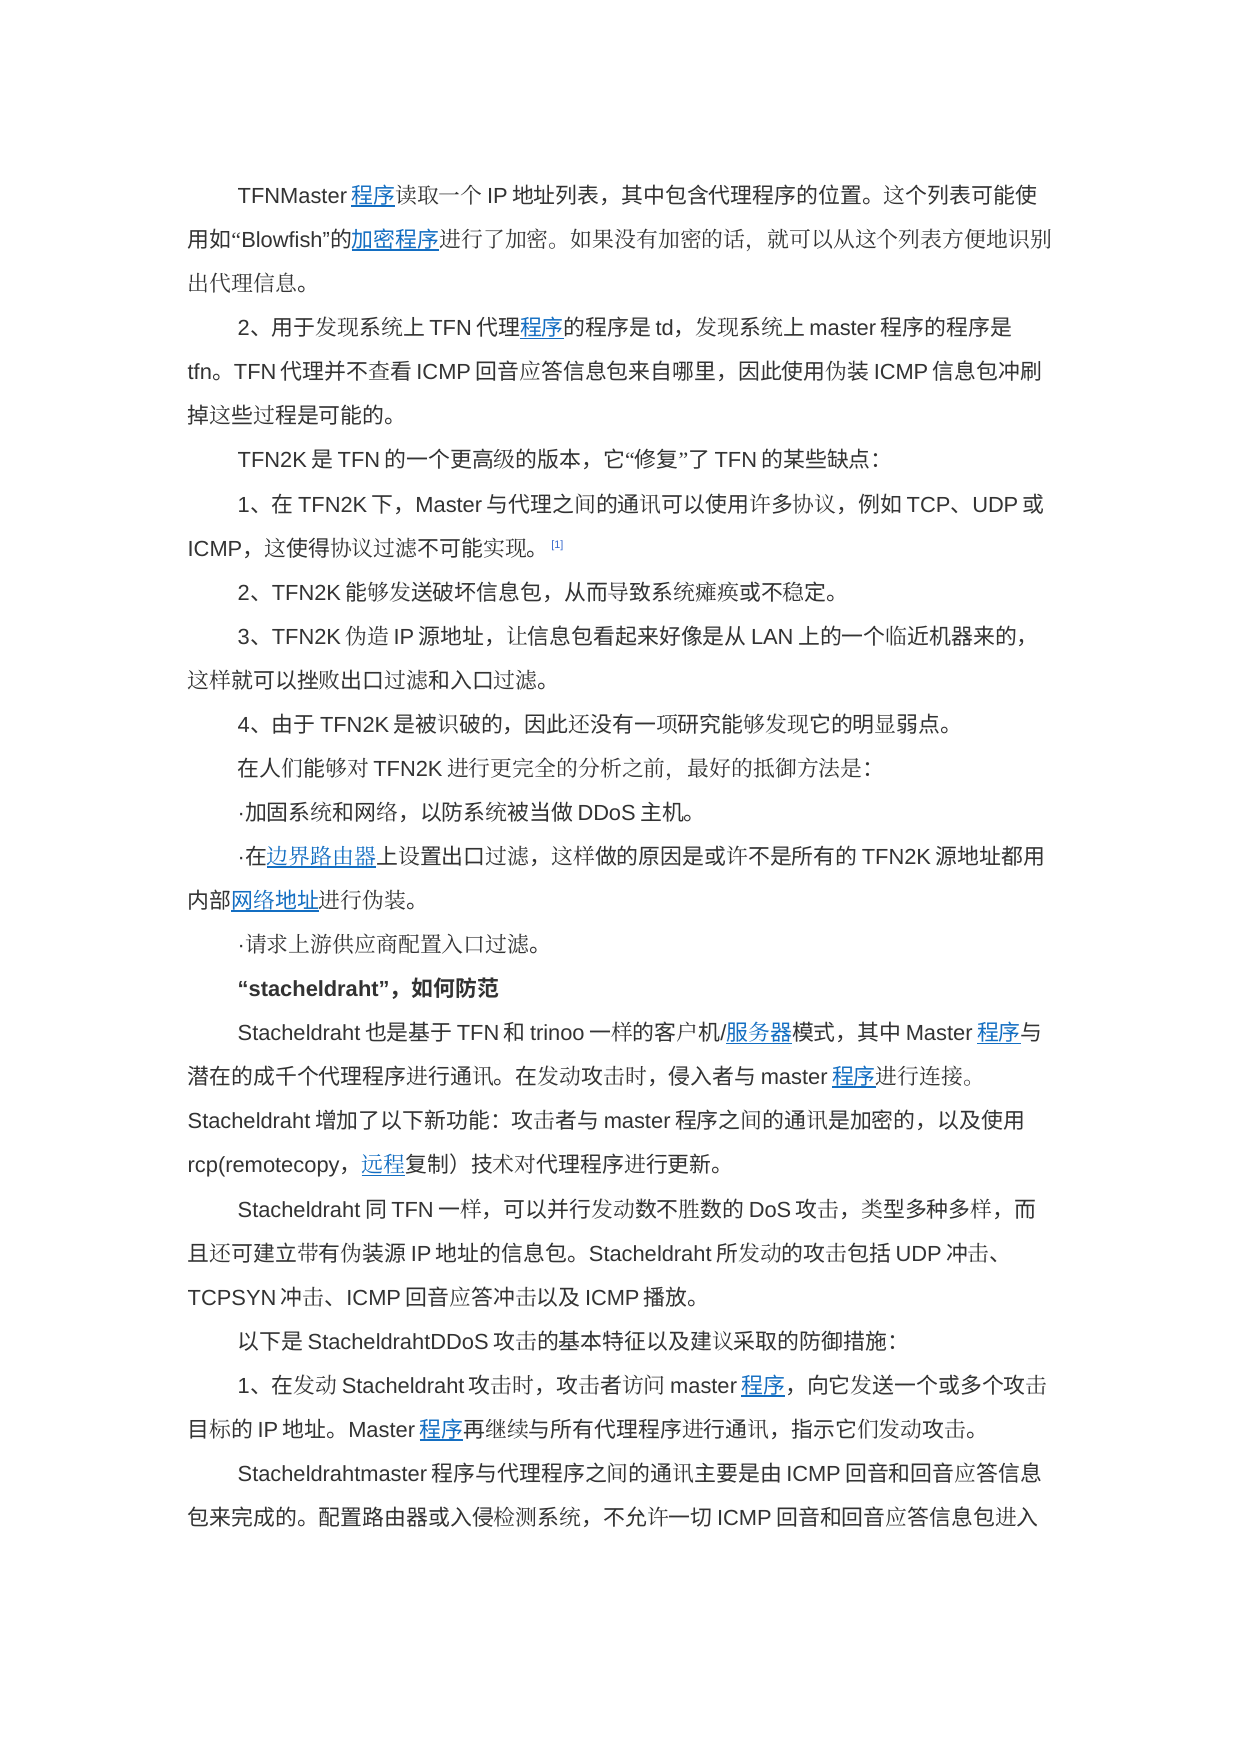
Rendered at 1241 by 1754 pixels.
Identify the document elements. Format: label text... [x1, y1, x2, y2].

text 1、在TFN2K下，Master与代理之间的通讯可以使用许多协议，例如TCP、UDP或ICMP，这使得协议过滤不可能实现。 [1] [187, 480, 1053, 568]
text Stacheldraht同TFN一样，可以并行发动数不胜数的DoS攻击，类型多种多样，而且还可建立带有伪装源IP地址的信息包。Stacheldraht所发动的攻击包括UDP冲击、TCPSYN冲击、ICMP回音应答冲击以及ICMP播放。 [187, 1185, 1053, 1318]
text TFNMaster程序读取一个IP地址列表，其中包含代理程序的位置。这个列表可能使用如“Blowfish”的加密程序进行了加密。如果没有加密的话，就可以从这个列表方便地识别出代理信息。 [187, 172, 1053, 304]
text “stacheldraht”，如何防范 [187, 965, 1053, 1009]
text ·在边界路由器上设置出口过滤，这样做的原因是或许不是所有的TFN2K源地址都用内部网络地址进行伪装。 [187, 833, 1053, 921]
text 2、用于发现系统上TFN代理程序的程序是td，发现系统上master程序的程序是tfn。TFN代理并不查看ICMP回音应答信息包来自哪里，因此使用伪装ICMP信息包冲刷掉这些过程是可能的。 [187, 304, 1053, 436]
text 在人们能够对TFN2K进行更完全的分析之前，最好的抵御方法是： [187, 745, 1053, 789]
text TFN2K是TFN的一个更高级的版本，它“修复”了TFN的某些缺点： [187, 436, 1053, 480]
text ·请求上游供应商配置入口过滤。 [187, 921, 1053, 965]
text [187, 1450, 1053, 1538]
text 1、在发动Stacheldraht攻击时，攻击者访问master程序，向它发送一个或多个攻击目标的IP地址。Master程序再继续与所有代理程序进行通讯，指示它们发动攻击。 [187, 1362, 1053, 1450]
text 4、由于TFN2K是被识破的，因此还没有一项研究能够发现它的明显弱点。 [187, 701, 1053, 745]
text 2、TFN2K能够发送破坏信息包，从而导致系统瘫痪或不稳定。 [187, 568, 1053, 613]
text 3、TFN2K伪造IP源地址，让信息包看起来好像是从LAN上的一个临近机器来的，这样就可以挫败出口过滤和入口过滤。 [187, 613, 1053, 701]
text Stacheldraht也是基于TFN和trinoo一样的客户机/服务器模式，其中Master程序与潜在的成千个代理程序进行通讯。在发动攻击时，侵入者与master程序进行连接。Stacheldraht增加了以下新功能：攻击者与master程序之间的通讯是加密的，以及使用rcp(remotecopy，远程复制）技术对代理程序进行更新。 [187, 1009, 1053, 1185]
text 以下是StacheldrahtDDoS攻击的基本特征以及建议采取的防御措施： [187, 1318, 1053, 1362]
text ·加固系统和网络，以防系统被当做DDoS主机。 [187, 789, 1053, 833]
